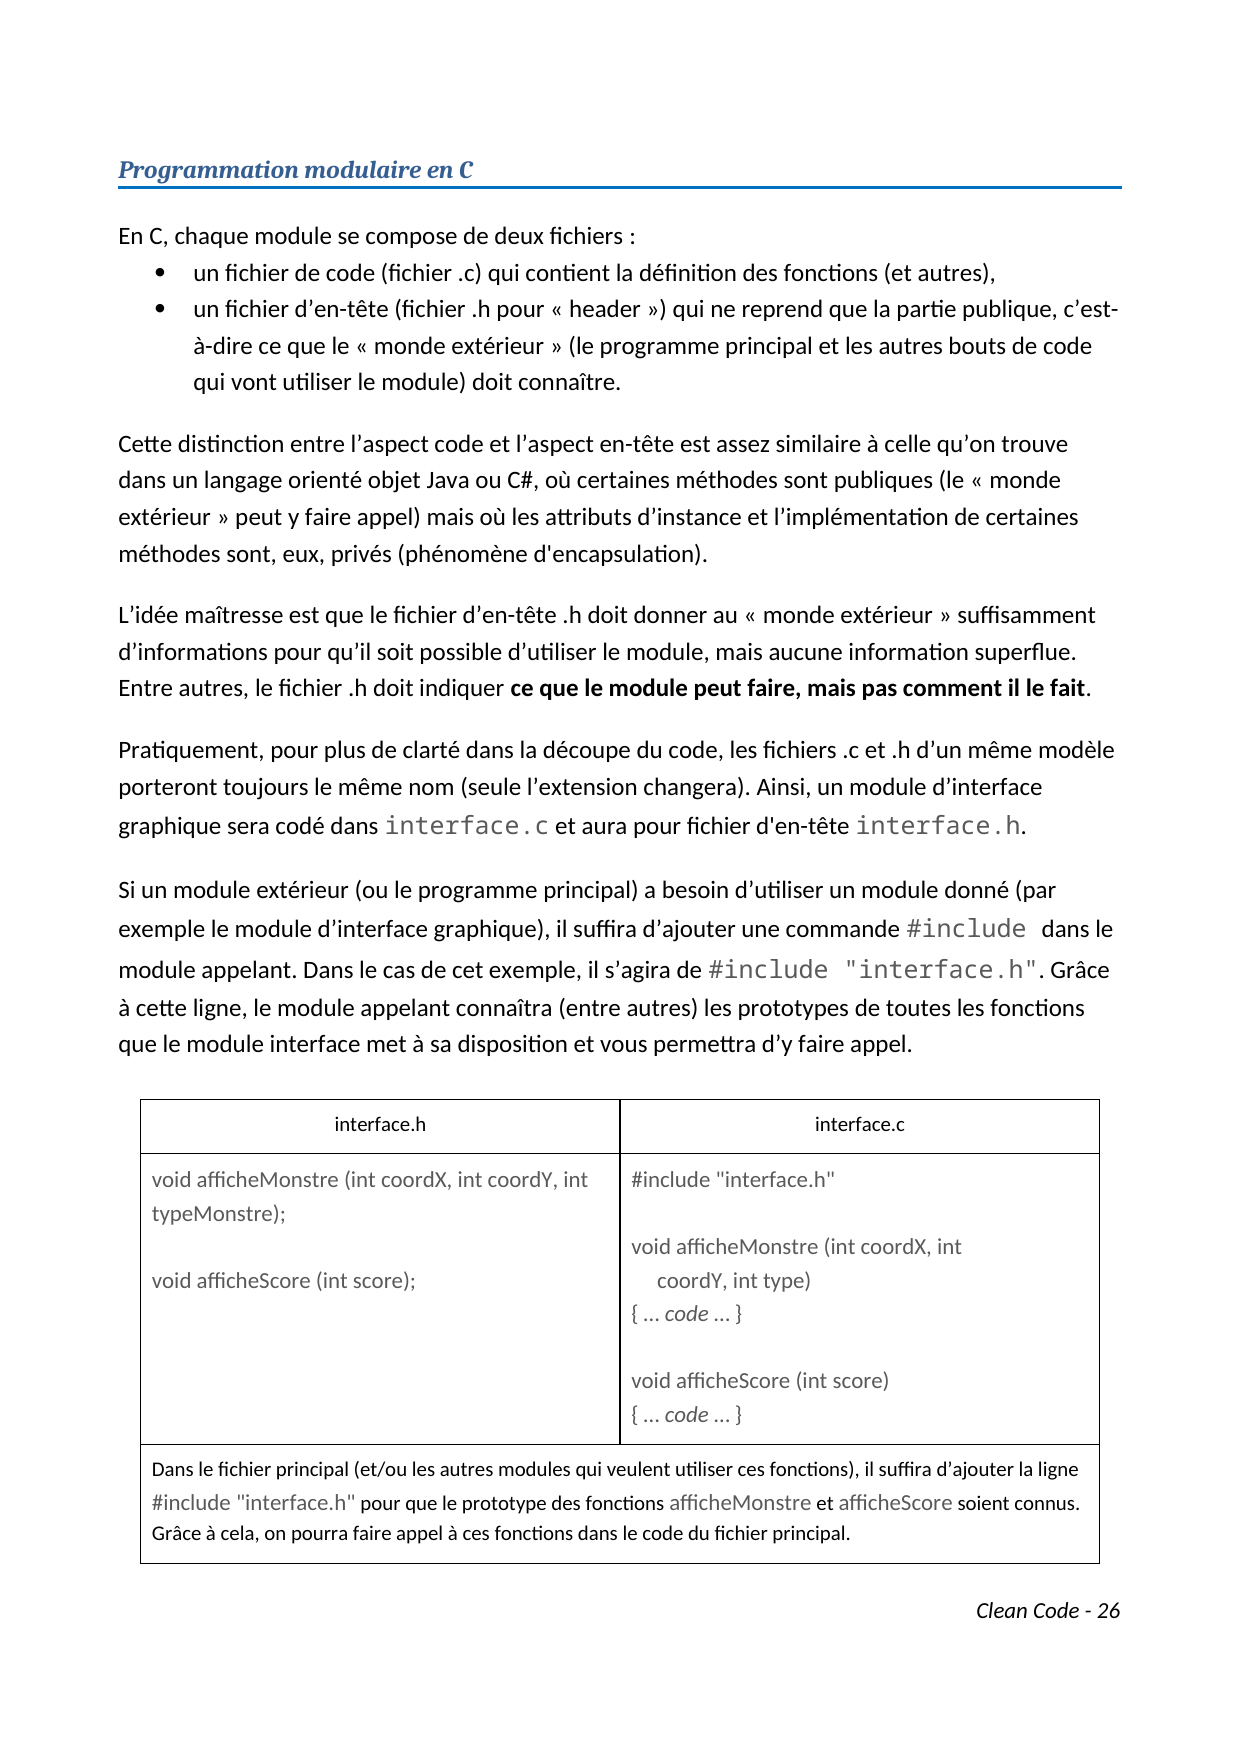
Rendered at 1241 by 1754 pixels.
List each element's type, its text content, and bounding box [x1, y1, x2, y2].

table_cell Dans le fichier principal (et/ou les autres modules qui veulent utiliser ces fonctions), il suffira d’ajouter la ligne #include "interface.h" pour que le prototype des fonctions afficheMonstre et afficheScore soient connus. Grâce à cela, on pourra faire appel à ces fonctions dans le code du fichier principal. [141, 1445, 1099, 1562]
table_cell #include "interface.h" void afficheMonstre (int coordX, int coordY, int type) { … code … } void afficheScore (int score) { … code … } [621, 1154, 1099, 1444]
table_header interface.c [621, 1100, 1099, 1153]
text En C, chaque module se compose de deux fichiers : [118, 220, 1122, 251]
list un fichier de code (fichier .c) qui contient la définition des fonctions (et autres), [156, 257, 1122, 287]
table_header interface.h [141, 1100, 619, 1153]
table_cell void afficheMonstre (int coordX, int coordY, int typeMonstre); void afficheScore (int score); [141, 1154, 619, 1444]
text Cette distinction entre l’aspect code et l’aspect en-tête est assez similaire à celle qu’on trouve dans un langage orienté objet Java ou C#, où certaines méthodes sont publiques (le « monde extérieur » peut y faire appel) mais où les attributs d’instance et l’implémentation de certaines méthodes sont, eux, privés (phénomène d'encapsulation). [118, 428, 1122, 568]
text L’idée maîtresse est que le fichier d’en-tête .h doit donner au « monde extérieur » suffisamment d’informations pour qu’il soit possible d’utiliser le module, mais aucune information superflue. Entre autres, le fichier .h doit indiquer ce que le module peut faire, mais pas comment il le fait. [118, 599, 1122, 703]
text Si un module extérieur (ou le programme principal) a besoin d’utiliser un module donné (par exemple le module d’interface graphique), il suffira d’ajouter une commande #include dans le module appelant. Dans le cas de cet exemple, il s’agira de #include "interface.h". Grâce à cette ligne, le module appelant connaîtra (entre autres) les prototypes de toutes les fonctions que le module interface met à sa disposition et vous permettra d’y faire appel. [118, 874, 1122, 1059]
text Pratiquement, pour plus de clarté dans la découpe du code, les fichiers .c et .h d’un même modèle porteront toujours le même nom (seule l’extension changera). Ainsi, un module d’interface graphique sera codé dans interface.c et aura pour fichier d'en-tête interface.h. [118, 734, 1122, 842]
list un fichier d’en-tête (fichier .h pour « header ») qui ne reprend que la partie publique, c’est-à-dire ce que le « monde extérieur » (le programme principal et les autres bouts de code qui vont utiliser le module) doit connaître. [156, 293, 1122, 397]
subtitle Programmation modulaire en C [118, 156, 1122, 186]
